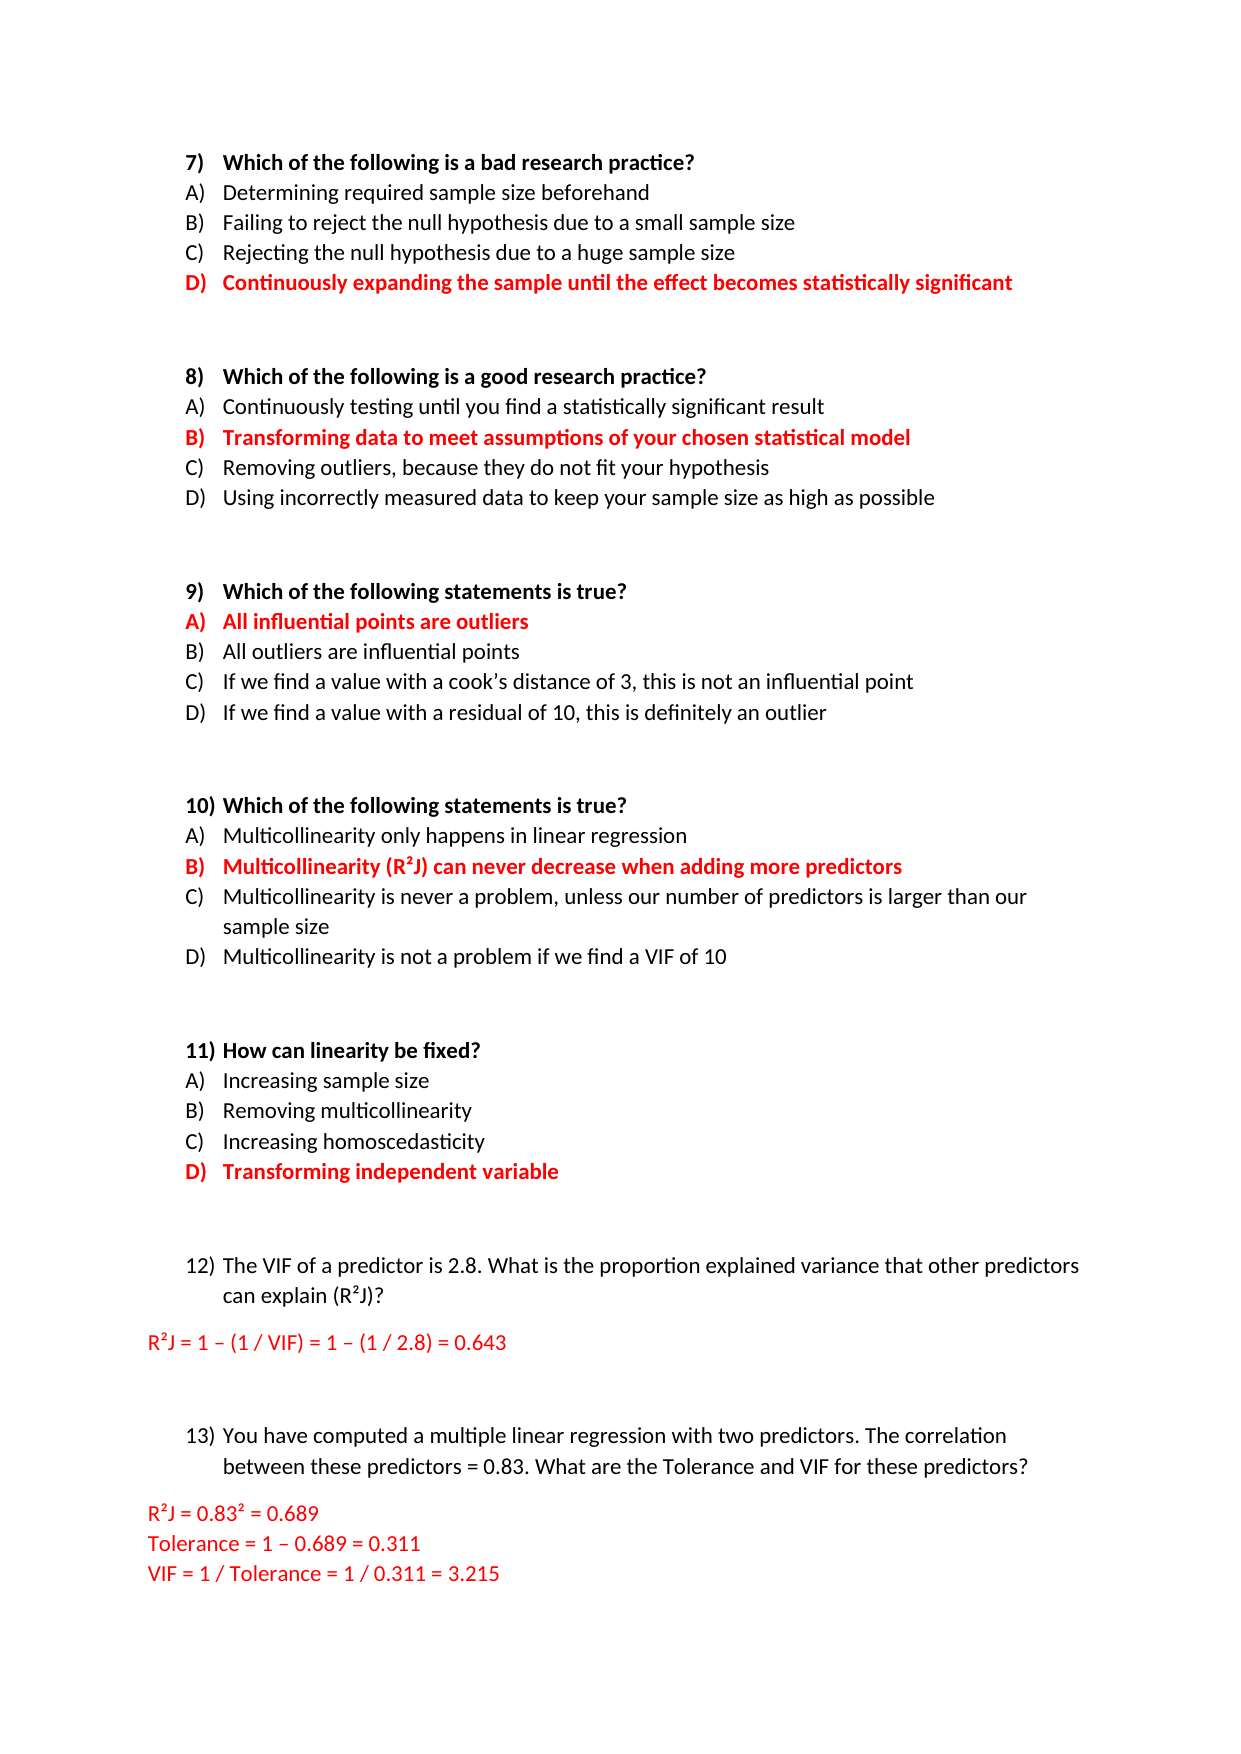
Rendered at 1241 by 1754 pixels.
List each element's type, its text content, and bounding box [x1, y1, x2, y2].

list Multicollinearity is not a problem if we find a VIF of 10 [185, 942, 1093, 970]
list Multicollinearity is never a problem, unless our number of predictors is larger than our sample size [185, 882, 1093, 940]
list Multicollinearity (R²J) can never decrease when adding more predictors [185, 852, 1093, 880]
list How can linearity be fixed? [185, 1036, 1093, 1064]
list You have computed a multiple linear regression with two predictors. The correlation between these predictors = 0.83. What are the Tolerance and VIF for these predictors? [185, 1422, 1093, 1480]
text R²J = 0.83² = 0.689 Tolerance = 1 – 0.689 = 0.311 VIF = 1 / Tolerance = 1 / 0.311 = 3.215 [148, 1499, 1093, 1587]
list Removing outliers, because they do not fit your hypothesis [185, 453, 1093, 481]
list Transforming data to meet assumptions of your chosen statistical model [185, 423, 1093, 451]
list Removing multicollinearity [185, 1097, 1093, 1124]
list Increasing homoscedasticity [185, 1127, 1093, 1155]
list Continuously testing until you find a statistically significant result [185, 392, 1093, 420]
list Rejecting the null hypothesis due to a huge sample size [185, 238, 1093, 266]
list Which of the following is a bad research practice? [185, 148, 1093, 176]
list Failing to reject the null hypothesis due to a small sample size [185, 208, 1093, 236]
list Which of the following is a good research practice? [185, 362, 1093, 390]
list Multicollinearity only happens in linear regression [185, 822, 1093, 849]
list Which of the following statements is true? [185, 577, 1093, 605]
list If we find a value with a cook’s distance of 3, this is not an influential point [185, 667, 1093, 695]
list Transforming independent variable [185, 1157, 1093, 1185]
list All influential points are outliers [185, 607, 1093, 635]
list Determining required sample size beforehand [185, 178, 1093, 206]
text R²J = 1 – (1 / VIF) = 1 – (1 / 2.8) = 0.643 [148, 1328, 1093, 1356]
list Continuously expanding the sample until the effect becomes statistically significant [185, 268, 1093, 296]
list Using incorrectly measured data to keep your sample size as high as possible [185, 483, 1093, 511]
list The VIF of a predictor is 2.8. What is the proportion explained variance that other predictors can explain (R²J)? [185, 1251, 1093, 1309]
list Which of the following statements is true? [185, 791, 1093, 819]
list Increasing sample size [185, 1066, 1093, 1094]
list All outliers are influential points [185, 637, 1093, 665]
list If we find a value with a residual of 10, this is definitely an outlier [185, 698, 1093, 726]
